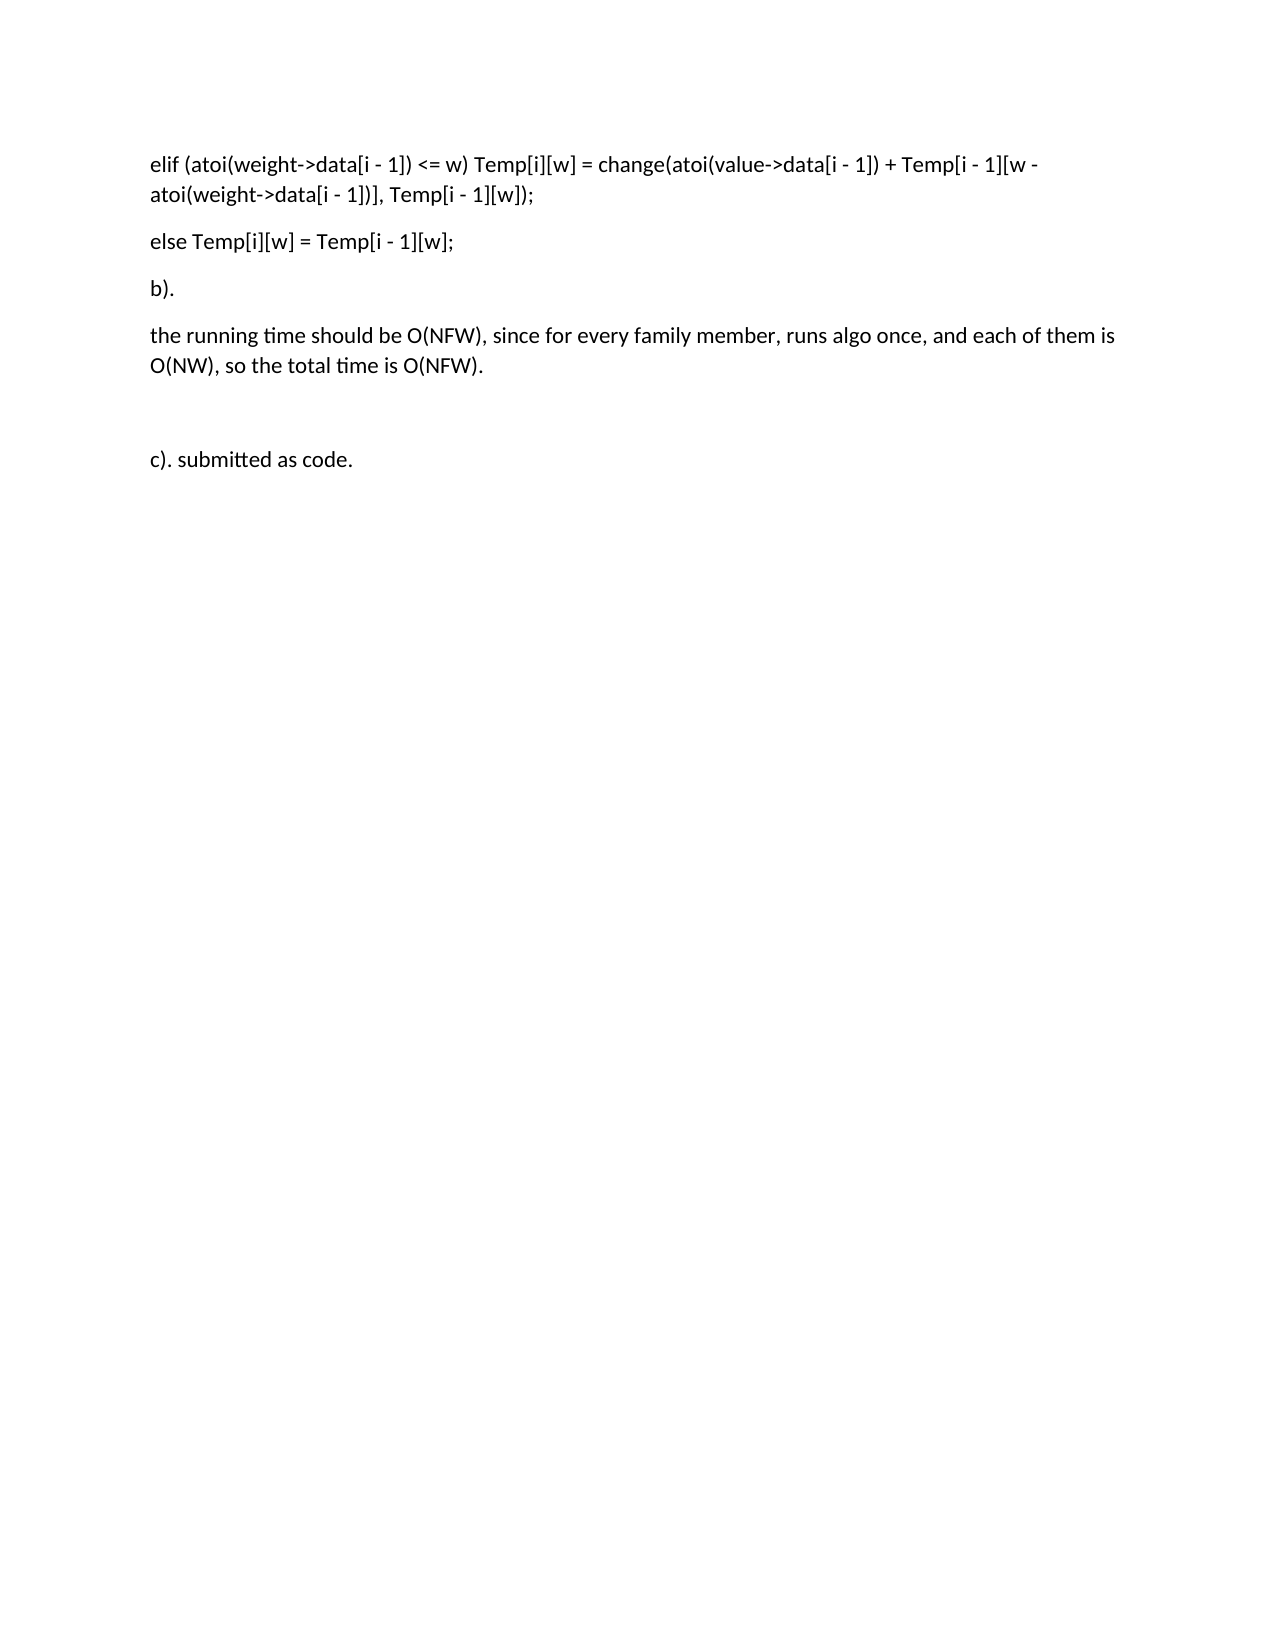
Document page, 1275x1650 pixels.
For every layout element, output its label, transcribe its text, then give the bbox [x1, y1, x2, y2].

text elif (atoi(weight->data[i - 1]) <= w) Temp[i][w] = change(atoi(value->data[i - 1]) + Temp[i - 1][w - atoi(weight->data[i - 1])], Temp[i - 1][w]); [150, 150, 1125, 208]
text the running time should be O(NFW), since for every family member, runs algo once, and each of them is O(NW), so the total time is O(NFW). [150, 321, 1125, 379]
text b). [150, 274, 1125, 302]
text else Temp[i][w] = Temp[i - 1][w]; [150, 227, 1125, 255]
text c). submitted as code. [150, 445, 1125, 473]
